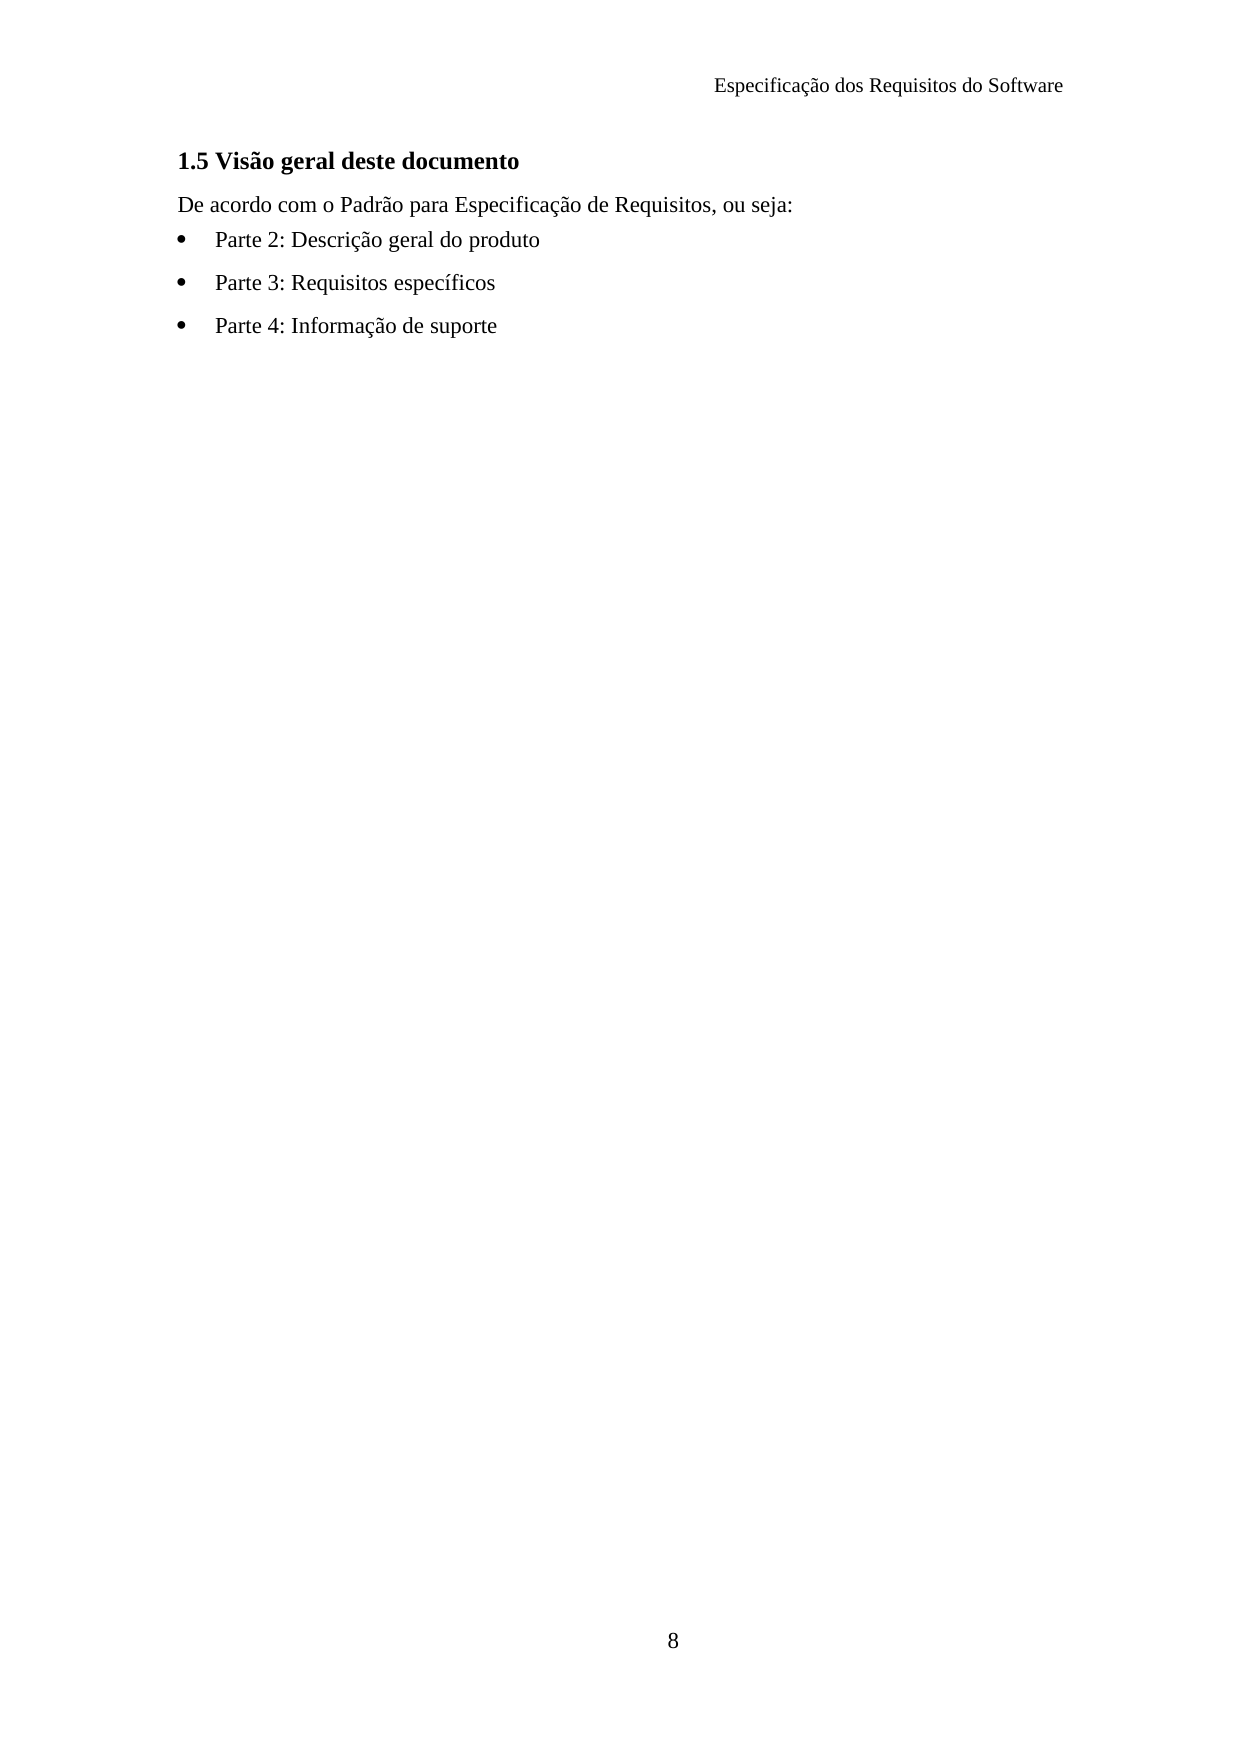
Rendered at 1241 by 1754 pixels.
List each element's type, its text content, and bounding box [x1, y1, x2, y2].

text De acordo com o Padrão para Especificação de Requisitos, ou seja: [177, 191, 1203, 218]
list Parte 3: Requisitos específicos [177, 269, 1203, 295]
subtitle Visão geral deste documento [177, 146, 1203, 175]
list Parte 2: Descrição geral do produto [177, 226, 1203, 252]
list Parte 4: Informação de suporte [177, 312, 1203, 338]
